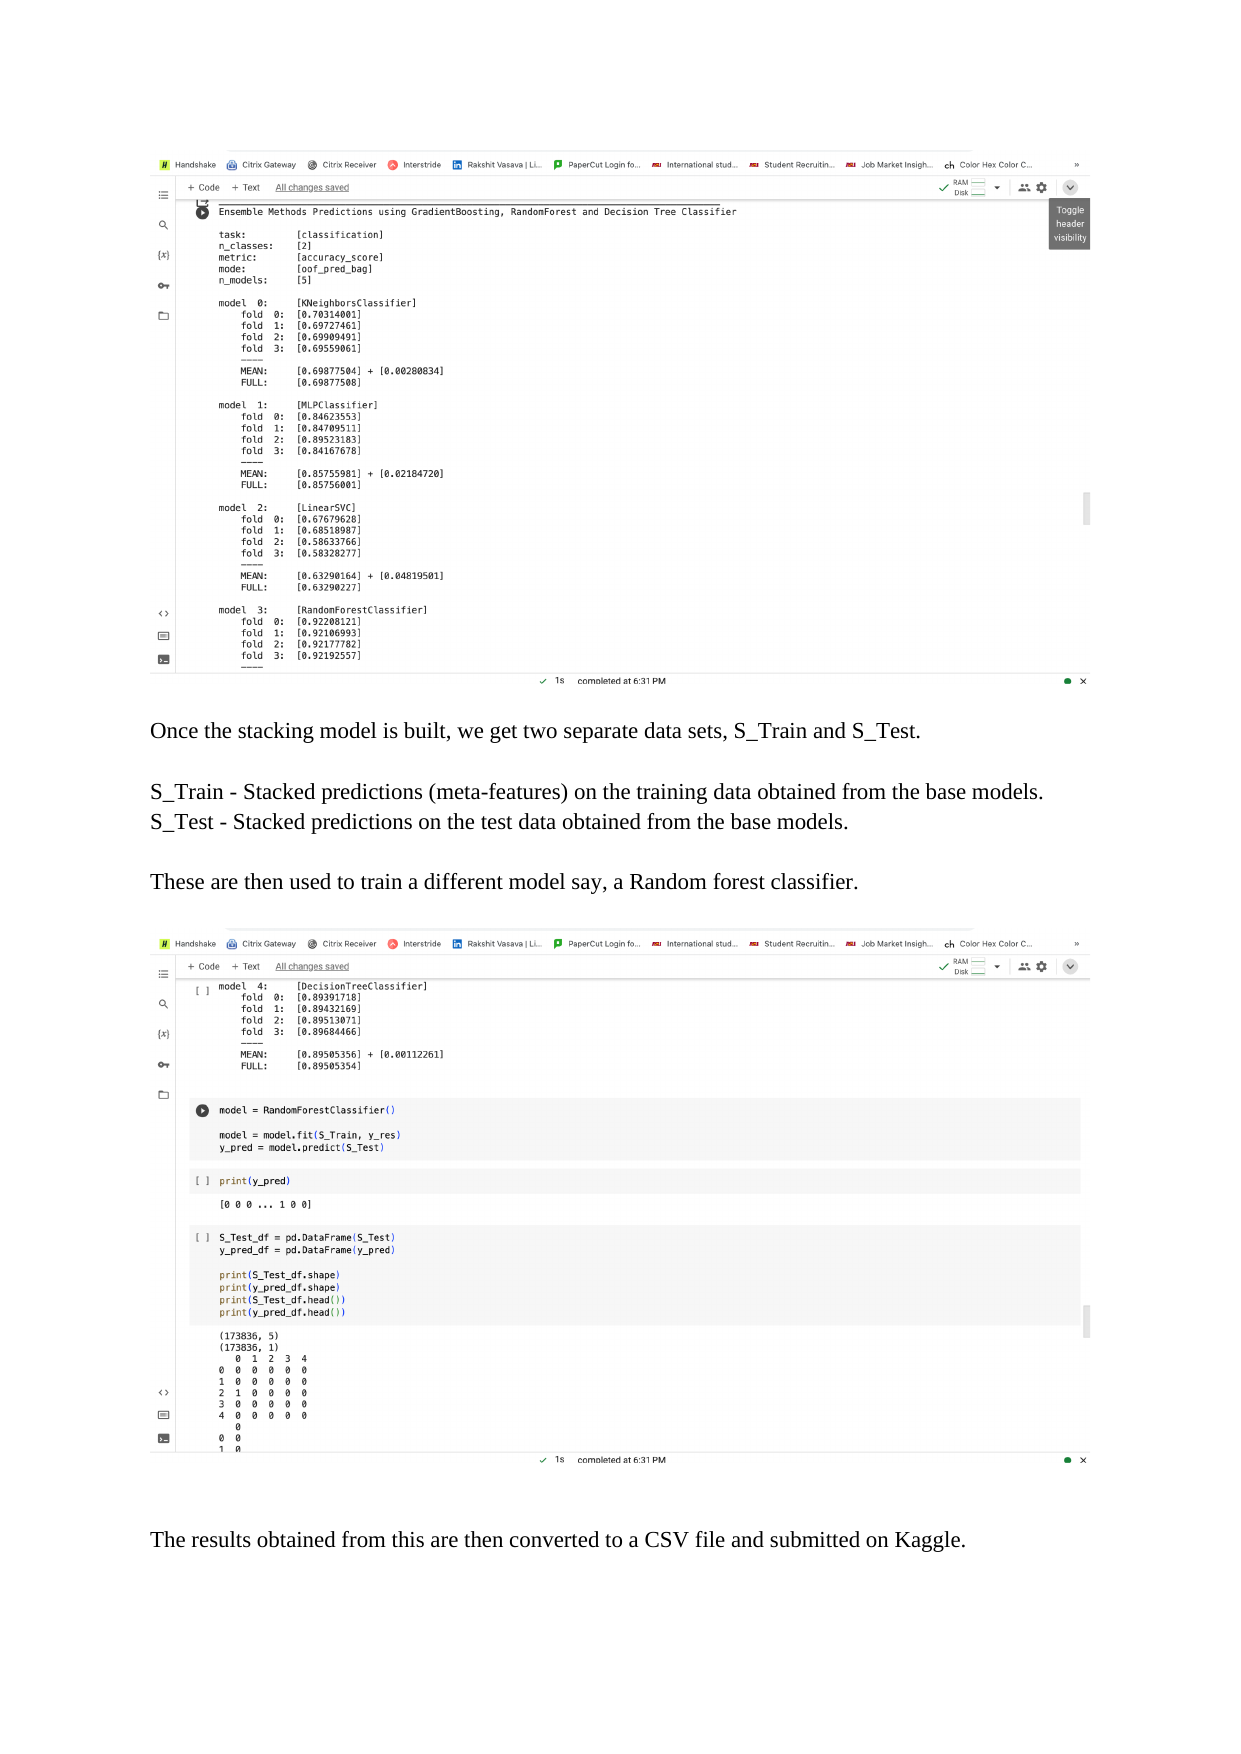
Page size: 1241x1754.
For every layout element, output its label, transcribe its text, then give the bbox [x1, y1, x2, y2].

text Once the stacking model is built, we get two separate data sets, S_Train and S_Test. [150, 717, 1090, 744]
picture [150, 150, 1091, 684]
text These are then used to train a different model say, a Random forest classifier. [150, 868, 1090, 895]
text The results obtained from this are then converted to a CSV file and submitted on Kaggle. [150, 1526, 1090, 1553]
text S_Test - Stacked predictions on the test data obtained from the base models. [150, 808, 1090, 834]
picture [150, 928, 1091, 1463]
text S_Train - Stacked predictions (meta-features) on the training data obtained from the base models. [150, 778, 1090, 804]
